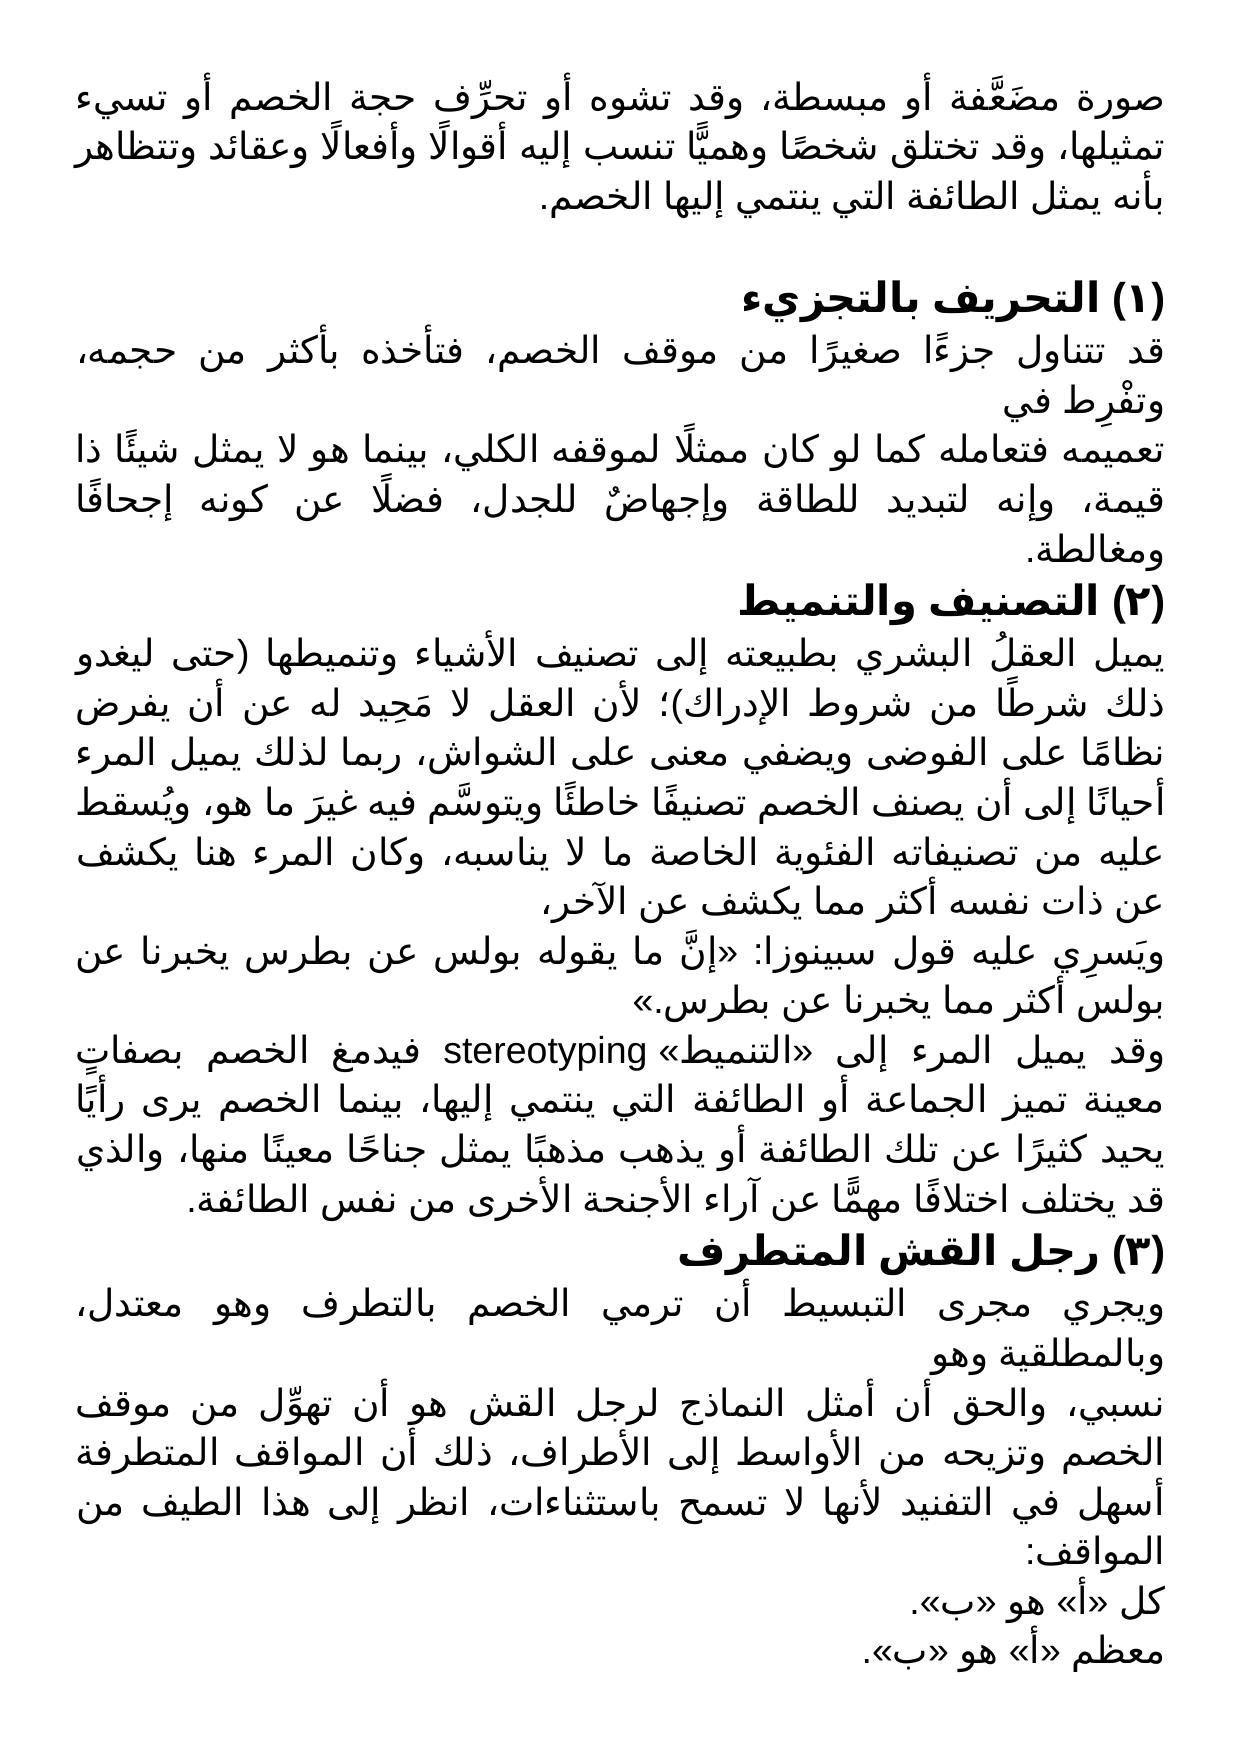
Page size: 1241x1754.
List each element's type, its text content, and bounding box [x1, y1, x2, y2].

text (٣) رجل القش المتطرف [75, 1226, 1165, 1274]
text يميل العقلُ البشري بطبيعته إلى تصنيف الأشياء وتنميطها (حتى ليغدو ذلك شرطًا من شروط الإدراك)؛ لأن العقل لا مَحِيد له عن أن يفرض نظامًا على الفوضى ويضفي معنى على الشواش، ربما لذلك يميل المرء أحيانًا إلى أن يصنف الخصم تصنيفًا خاطئًا ويتوسَّم فيه غيرَ ما هو، ويُسقط عليه من تصنيفاته الفئوية الخاصة ما لا يناسبه، وكان المرء هنا يكشف عن ذات نفسه أكثر مما يكشف عن الآخر، [75, 631, 1165, 922]
text معظم «أ» هو «ب». [75, 1629, 1165, 1672]
text صورة مضَعَّفة أو مبسطة، وقد تشوه أو تحرِّف حجة الخصم أو تسيء تمثيلها، وقد تختلق شخصًا وهميًّا تنسب إليه أقوالًا وأفعالًا وعقائد وتتظاهر بأنه يمثل الطائفة التي ينتمي إليها الخصم. [75, 75, 1165, 217]
text ويَسرِي عليه قول سبينوزا: «إنَّ ما يقوله بولس عن بطرس يخبرنا عن بولس أكثر مما يخبرنا عن بطرس.» [75, 929, 1165, 1022]
text (١) التحريف بالتجزيء [75, 273, 1165, 321]
text نسبي، والحق أن أمثل النماذج لرجل القش هو أن تهوِّل من موقف الخصم وتزيحه من الأواسط إلى الأطراف، ذلك أن المواقف المتطرفة أسهل في التفنيد لأنها لا تسمح باستثناءات، انظر إلى هذا الطيف من المواقف: [75, 1381, 1165, 1573]
text (٢) التصنيف والتنميط [75, 576, 1165, 624]
text وقد يميل المرء إلى «التنميط» stereotyping فيدمغ الخصم بصفاتٍ معينة تميز الجماعة أو الطائفة التي ينتمي إليها، بينما الخصم يرى رأيًا يحيد كثيرًا عن تلك الطائفة أو يذهب مذهبًا يمثل جناحًا معينًا منها، والذي قد يختلف اختلافًا مهمًّا عن آراء الأجنحة الأخرى من نفس الطائفة. [75, 1028, 1165, 1220]
text تعميمه فتعامله كما لو كان ممثلًا لموقفه الكلي، بينما هو لا يمثل شيئًا ذا قيمة، وإنه لتبديد للطاقة وإجهاضٌ للجدل، فضلًا عن كونه إجحافًا ومغالطة. [75, 428, 1165, 570]
text ويجري مجرى التبسيط أن ترمي الخصم بالتطرف وهو معتدل، وبالمطلقية وهو [75, 1282, 1165, 1374]
text قد تتناول جزءًا صغيرًا من موقف الخصم، فتأخذه بأكثر من حجمه، وتفْرِط في [75, 328, 1165, 421]
text كل «أ» هو «ب». [75, 1579, 1165, 1622]
